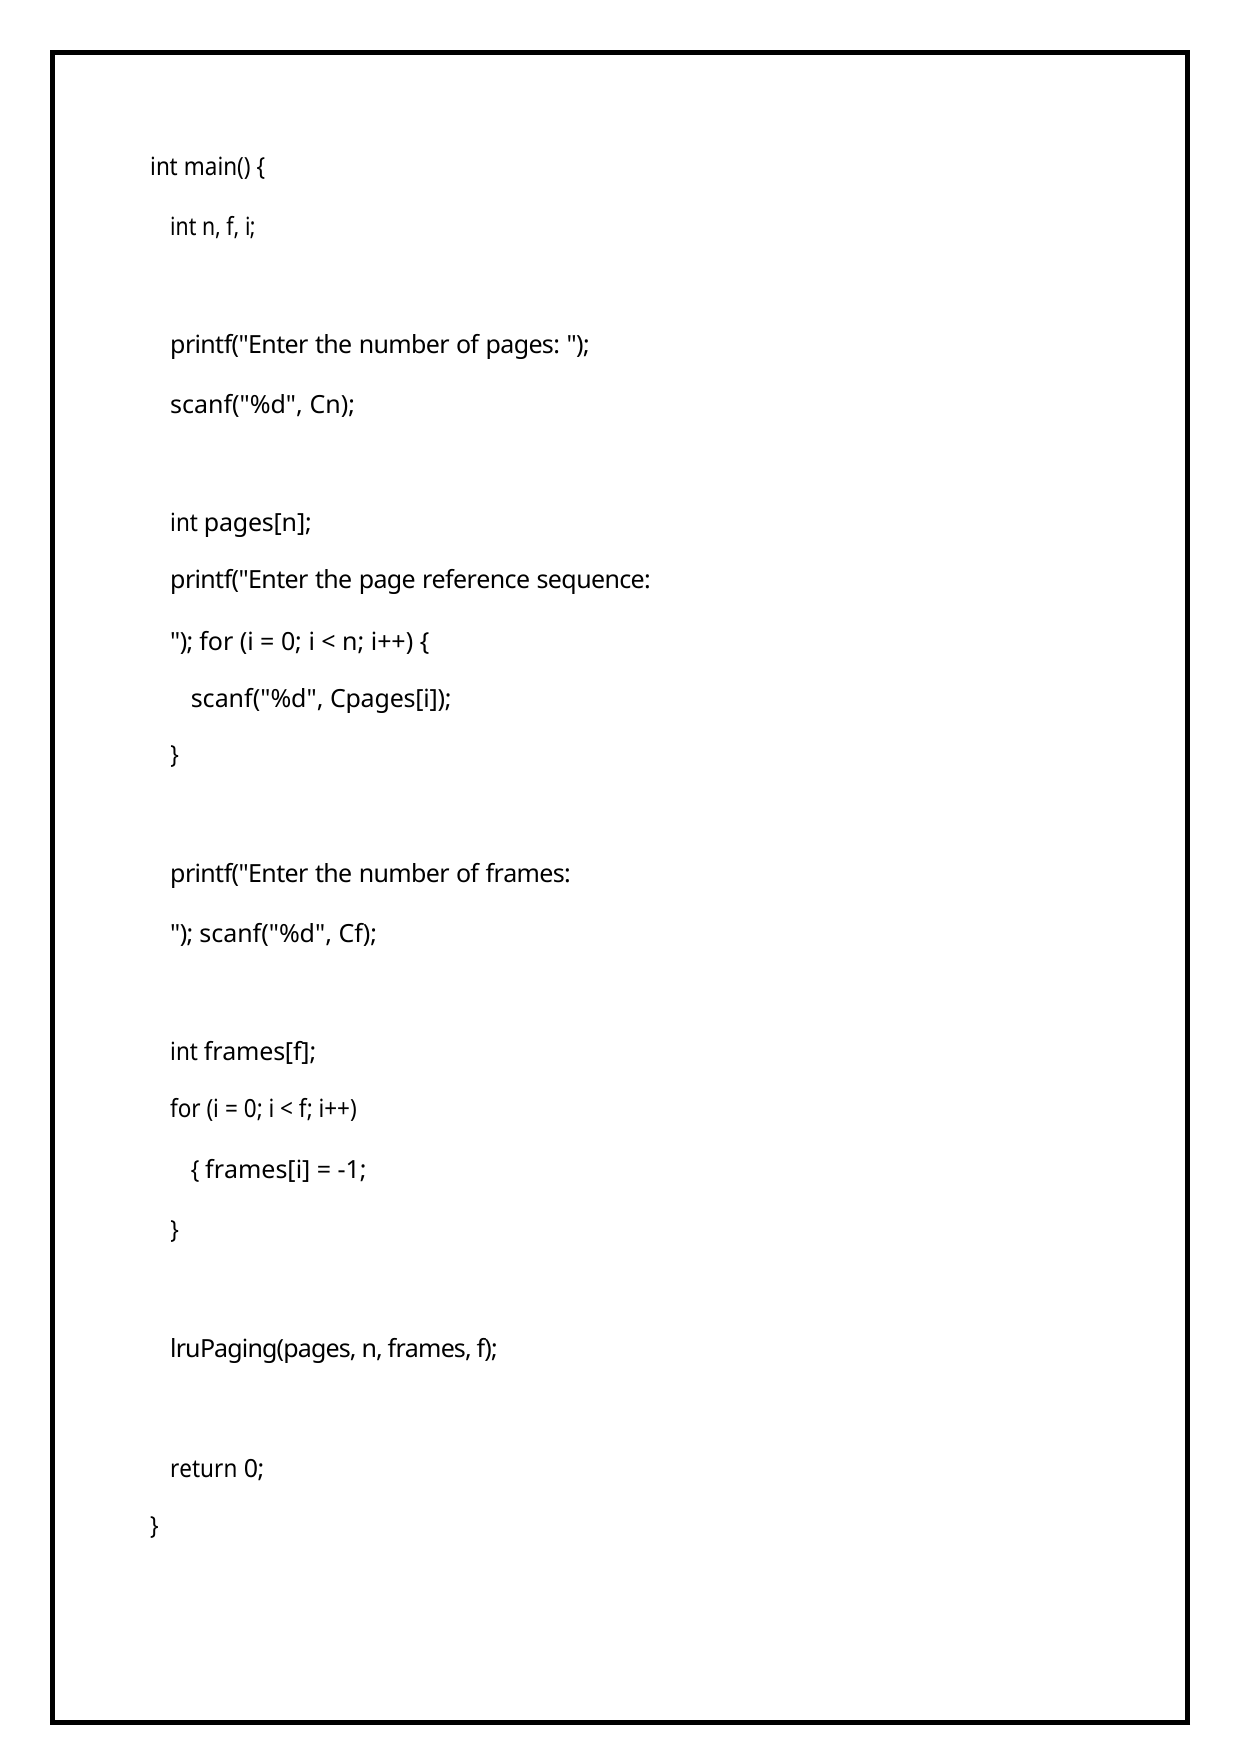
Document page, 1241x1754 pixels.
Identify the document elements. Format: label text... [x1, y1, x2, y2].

text int main() { int n, f, i; [150, 148, 285, 243]
text for (i = 0; i < f; i++) { frames[i] = -1; [170, 1091, 369, 1185]
text int frames[f]; [170, 1034, 1101, 1068]
text printf("Enter the number of frames: "); scanf("%d", Cf); [170, 855, 574, 950]
text int pages[n]; [170, 505, 1101, 539]
text scanf("%d", Cpages[i]); [191, 684, 1101, 713]
text } [170, 1212, 1101, 1246]
text return 0; [170, 1450, 1101, 1484]
text printf("Enter the number of pages: "); scanf("%d", Cn); [170, 326, 679, 421]
text lruPaging(pages, n, frames, f); [170, 1331, 1101, 1365]
text } [150, 1507, 1101, 1541]
text printf("Enter the page reference sequence: "); for (i = 0; i < n; i++) { [170, 562, 679, 657]
text } [170, 736, 1101, 770]
